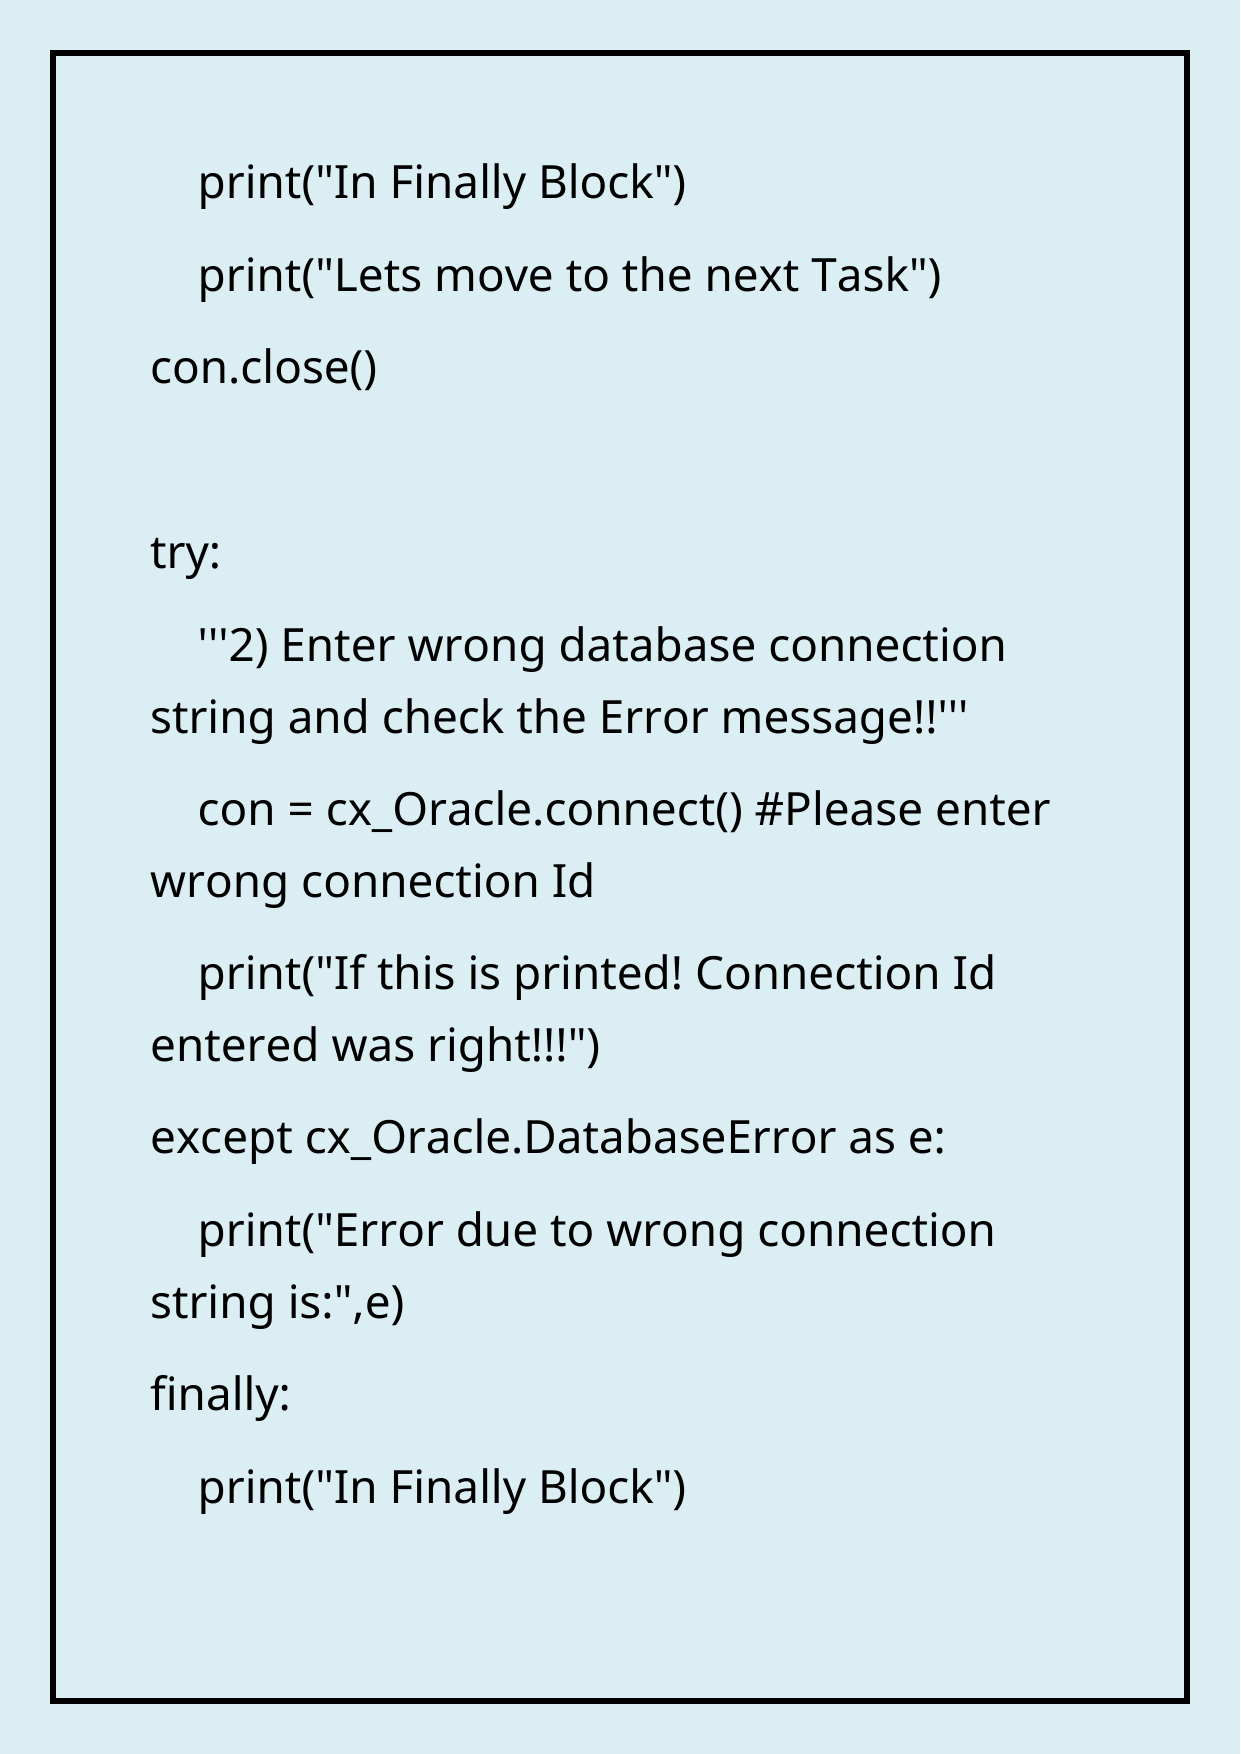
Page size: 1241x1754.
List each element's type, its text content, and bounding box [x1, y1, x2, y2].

text print("In Finally Block") [150, 150, 1090, 212]
text print("If this is printed! Connection Id entered was right!!!") [150, 941, 1090, 1075]
text con.close() [150, 335, 1090, 397]
text print("In Finally Block") [150, 1454, 1090, 1517]
text '''2) Enter wrong database connection string and check the Error message!!''' [150, 612, 1090, 747]
text print("Lets move to the next Task") [150, 242, 1090, 305]
text con = cx_Oracle.connect() #Please enter wrong connection Id [150, 777, 1090, 911]
text finally: [150, 1362, 1090, 1424]
text try: [150, 520, 1090, 582]
text print("Error due to wrong connection string is:",e) [150, 1197, 1090, 1332]
text except cx_Oracle.DatabaseError as e: [150, 1105, 1090, 1167]
